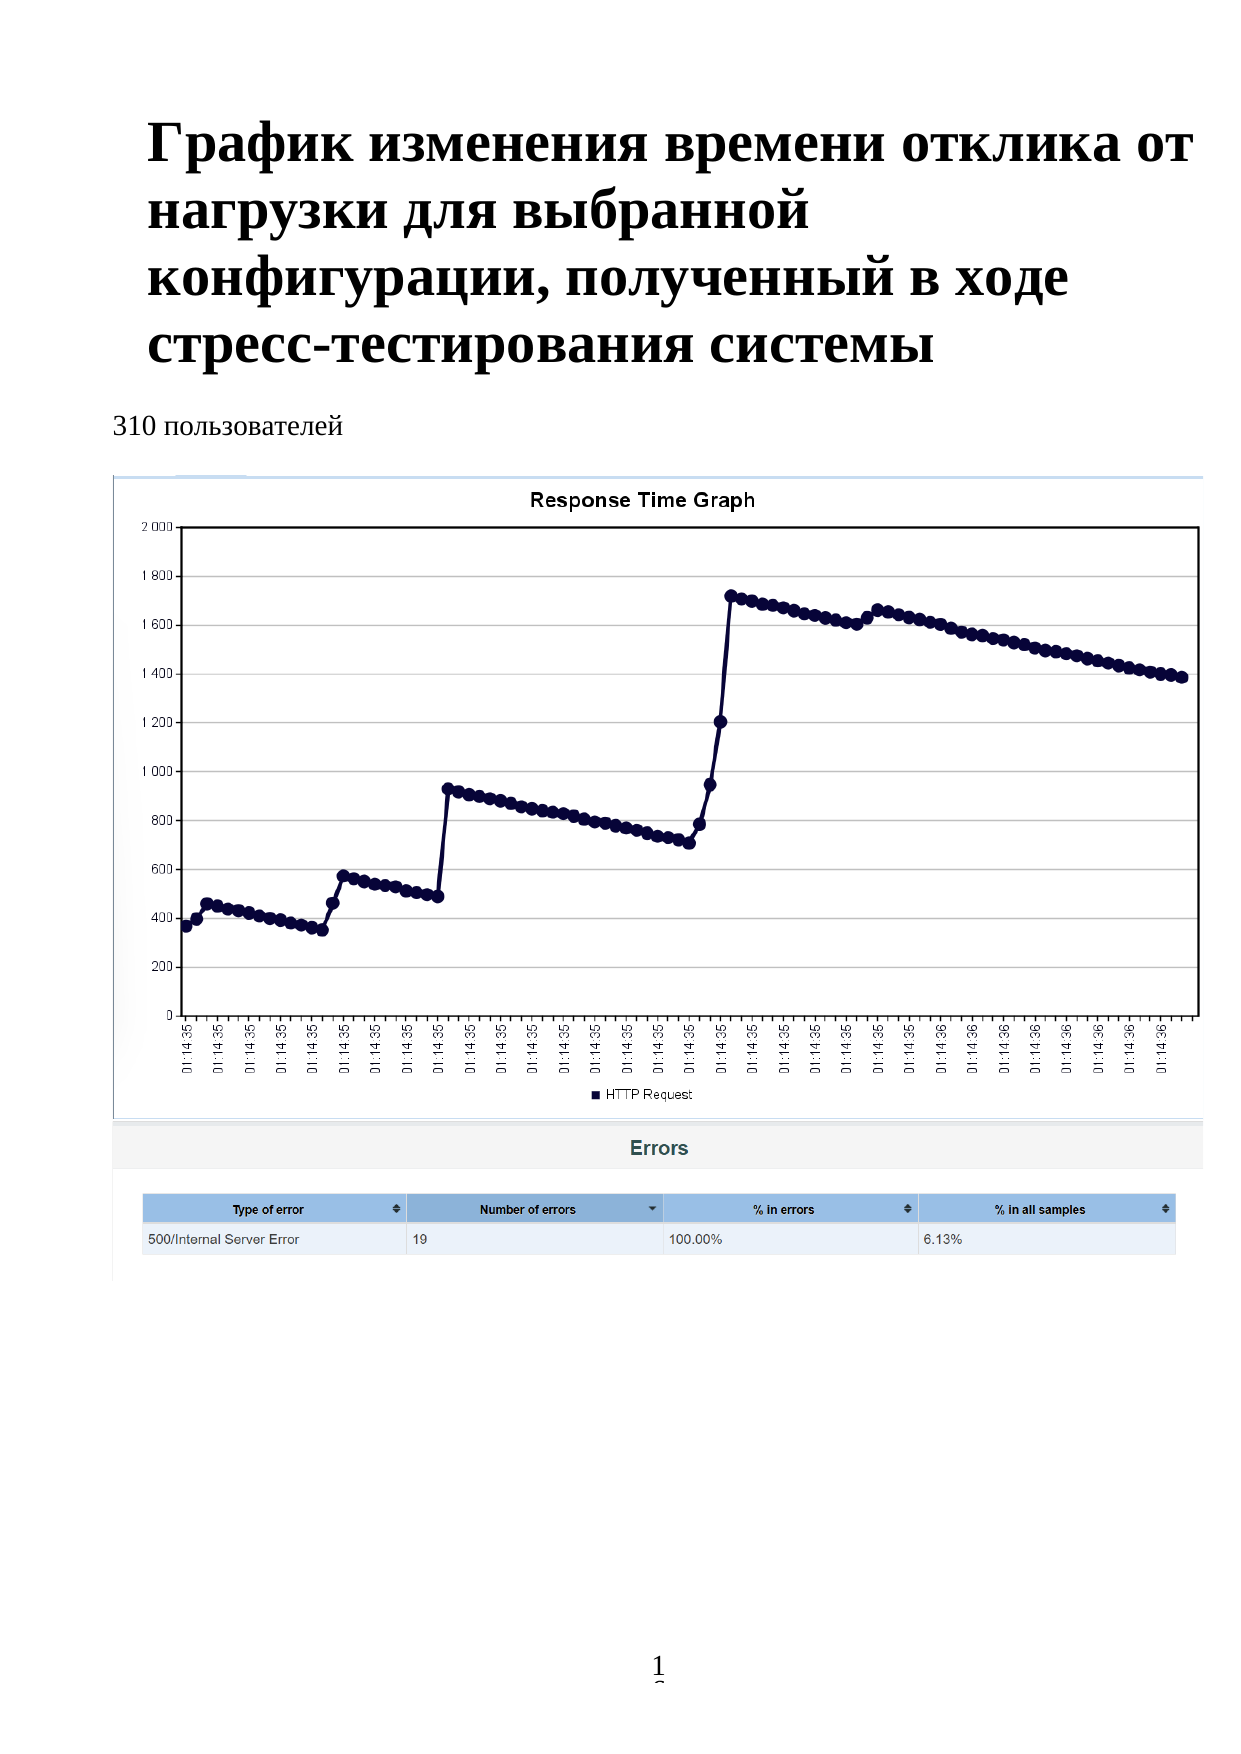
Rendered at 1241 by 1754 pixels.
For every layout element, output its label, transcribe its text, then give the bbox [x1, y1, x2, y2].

subtitle График изменения времени отклика от нагрузки для выбранной конфигурации, полученный в ходе стресс-тестирования системы [148, 107, 1203, 375]
picture [112, 475, 1204, 1281]
text 310 пользователей [112, 408, 1203, 442]
